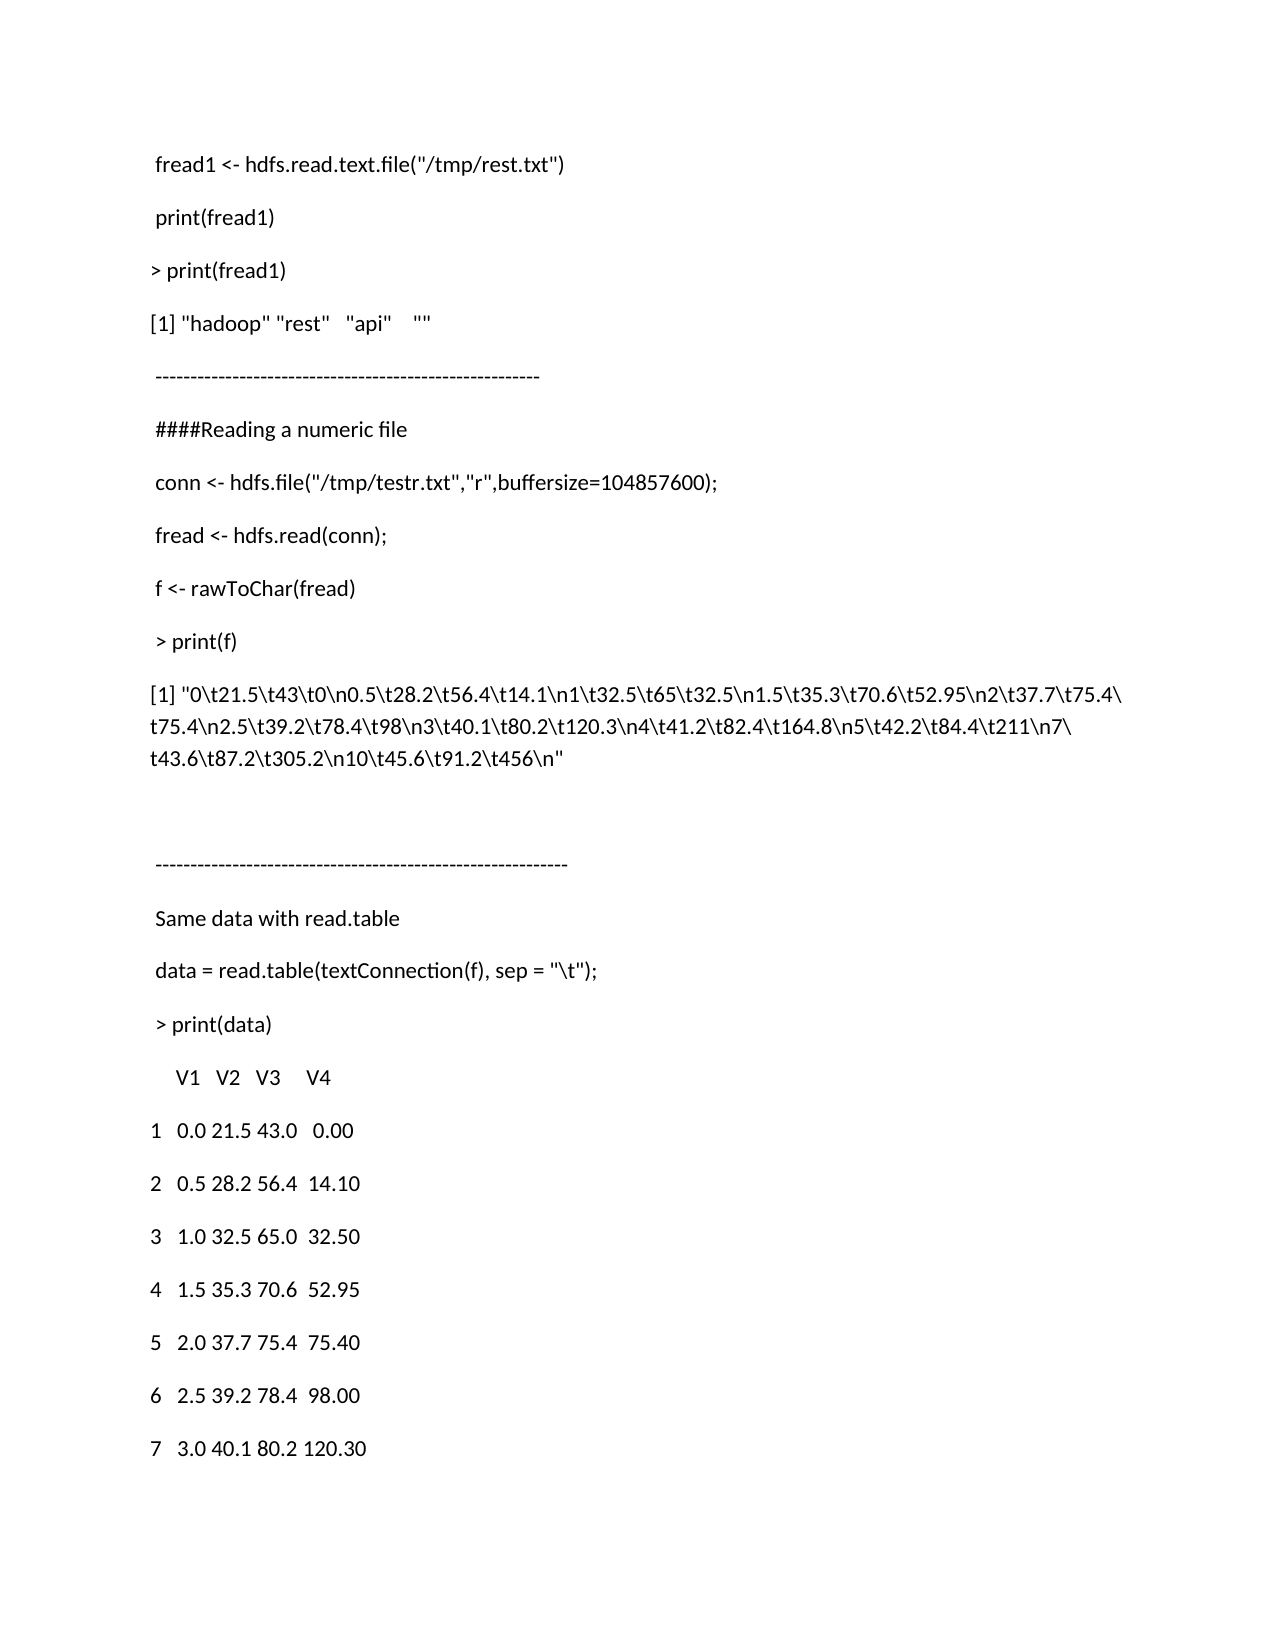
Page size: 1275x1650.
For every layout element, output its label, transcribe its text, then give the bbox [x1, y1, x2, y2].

text ----------------------------------------------------------- [150, 851, 1125, 879]
text 3 1.0 32.5 65.0 32.50 [150, 1222, 1125, 1250]
text > print(f) [150, 627, 1125, 655]
text fread1 <- hdfs.read.text.file("/tmp/rest.txt") [150, 150, 1125, 178]
text 1 0.0 21.5 43.0 0.00 [150, 1116, 1125, 1144]
text conn <- hdfs.file("/tmp/testr.txt","r",buffersize=104857600); [150, 468, 1125, 496]
text 6 2.5 39.2 78.4 98.00 [150, 1381, 1125, 1409]
text [1] "hadoop" "rest" "api" "" [150, 309, 1125, 337]
text > print(data) [150, 1010, 1125, 1038]
text > print(fread1) [150, 256, 1125, 284]
text 5 2.0 37.7 75.4 75.40 [150, 1328, 1125, 1356]
text 2 0.5 28.2 56.4 14.10 [150, 1169, 1125, 1197]
text fread <- hdfs.read(conn); [150, 521, 1125, 549]
text 4 1.5 35.3 70.6 52.95 [150, 1275, 1125, 1303]
text ####Reading a numeric file [150, 415, 1125, 443]
text Same data with read.table [150, 904, 1125, 932]
text f <- rawToChar(fread) [150, 574, 1125, 602]
text print(fread1) [150, 203, 1125, 231]
text V1 V2 V3 V4 [150, 1063, 1125, 1091]
text ------------------------------------------------------- [150, 362, 1125, 390]
text data = read.table(textConnection(f), sep = "\t"); [150, 957, 1125, 985]
text 7 3.0 40.1 80.2 120.30 [150, 1434, 1125, 1462]
text [1] "0\t21.5\t43\t0\n0.5\t28.2\t56.4\t14.1\n1\t32.5\t65\t32.5\n1.5\t35.3\t70.6\t52.95\n2\t37.7\t75.4\t75.4\n2.5\t39.2\t78.4\t98\n3\t40.1\t80.2\t120.3\n4\t41.2\t82.4\t164.8\n5\t42.2\t84.4\t211\n7\t43.6\t87.2\t305.2\n10\t45.6\t91.2\t456\n" [150, 680, 1125, 773]
